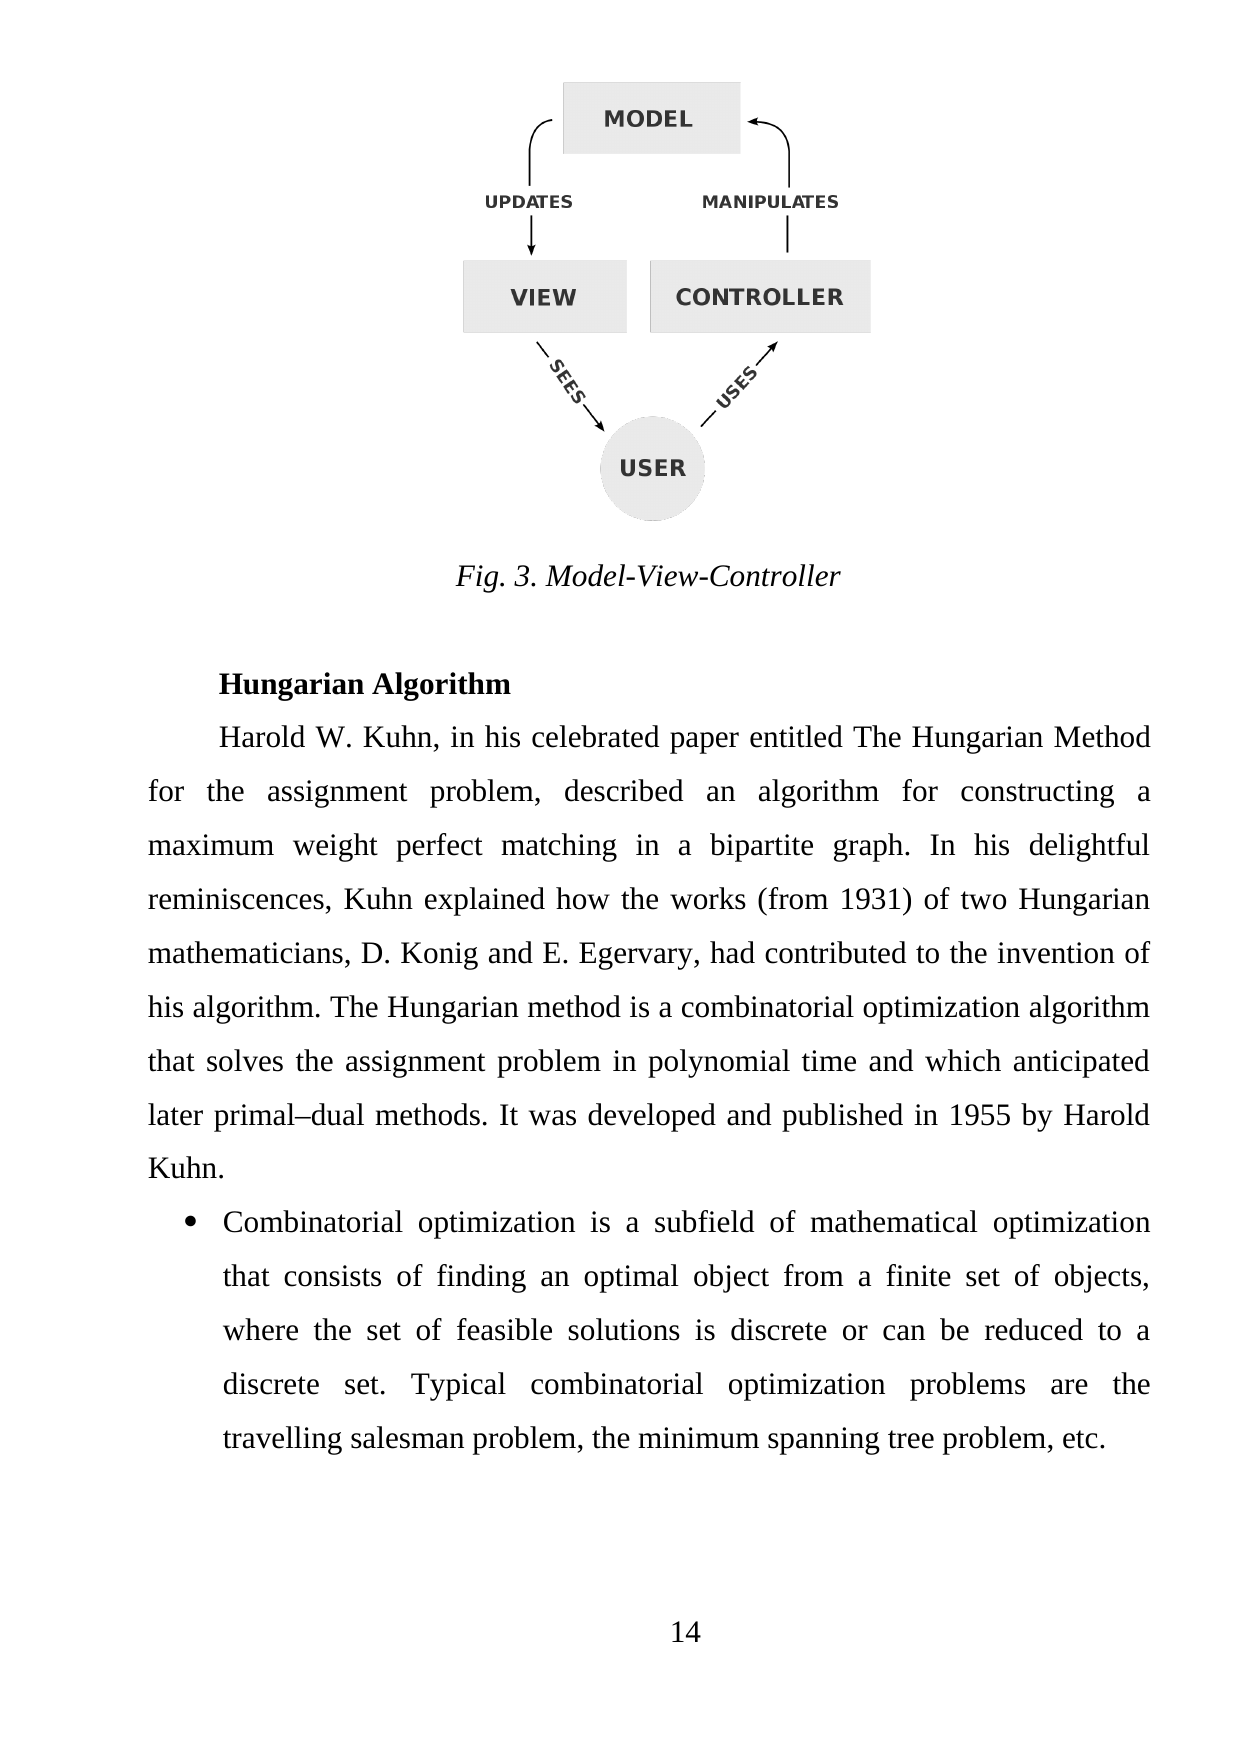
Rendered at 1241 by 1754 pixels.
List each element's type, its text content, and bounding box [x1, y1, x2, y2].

text Harold W. Kuhn, in his celebrated paper entitled The Hungarian Method for the assignment problem, described an algorithm for constructing a maximum weight perfect matching in a bipartite graph. In his delightful reminiscences, Kuhn explained how the works (from 1931) of two Hungarian mathematicians, D. Konig and E. Egervary, had contributed to the invention of his algorithm. The Hungarian method is a combinatorial optimization algorithm that solves the assignment problem in polynomial time and which anticipated later primal–dual methods. It was developed and published in 1955 by Harold Kuhn. [148, 719, 1152, 1186]
picture [451, 64, 884, 540]
text Hungarian Algorithm [148, 665, 1152, 701]
list Combinatorial optimization is a subfield of mathematical optimization that consists of finding an optimal object from a finite set of objects, where the set of feasible solutions is discrete or can be reduced to a discrete set. Typical combinatorial optimization problems are the travelling salesman problem, the minimum spanning tree problem, etc. [185, 1203, 1152, 1455]
